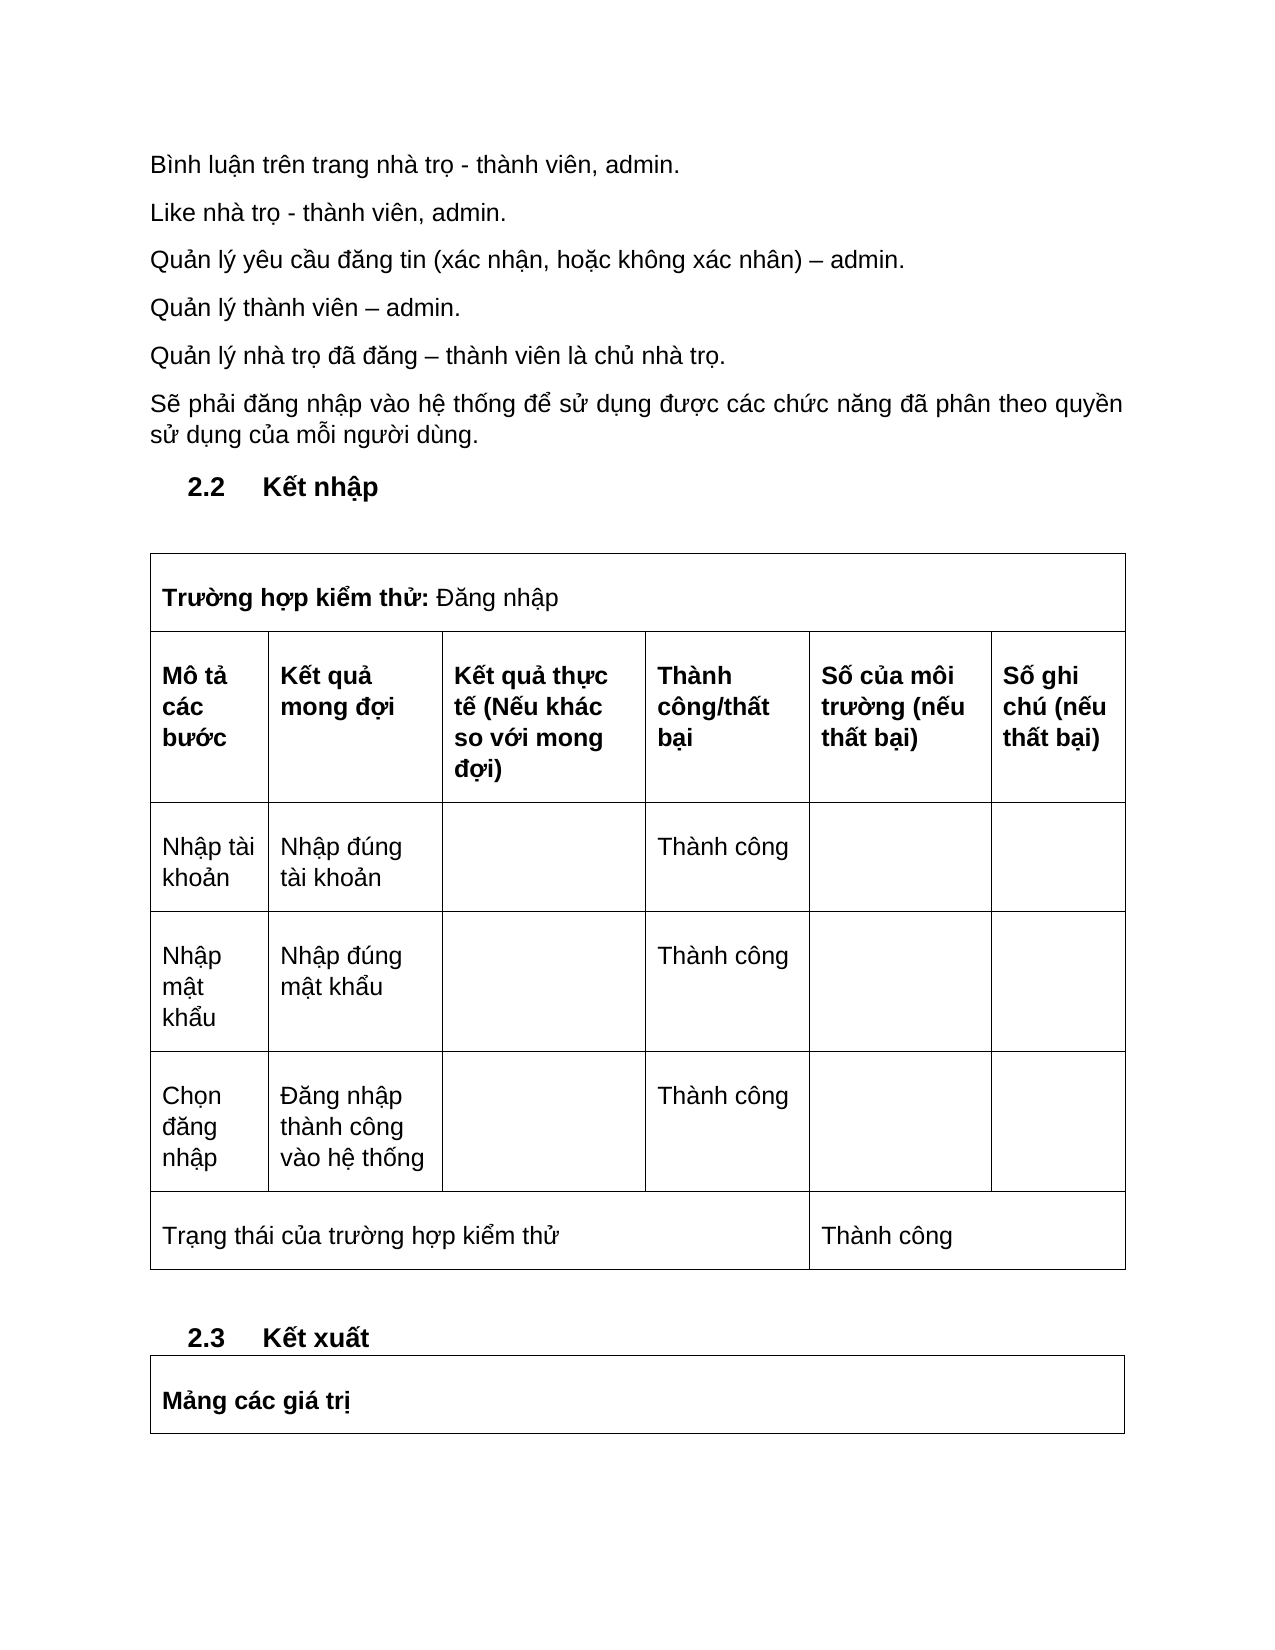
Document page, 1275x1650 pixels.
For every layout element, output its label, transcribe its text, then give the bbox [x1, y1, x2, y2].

table_cell Nhập đúng mật khẩu [269, 912, 442, 1051]
table_header Mảng các giá trị [151, 1356, 1124, 1433]
table_cell [443, 1052, 645, 1191]
table_cell Thành công [646, 1052, 809, 1191]
subtitle Kết xuất [187, 1322, 1125, 1353]
table_cell Thành công [646, 912, 809, 1051]
table_header Trường hợp kiểm thử: Đăng nhập [151, 554, 1125, 631]
table_cell Đăng nhập thành công vào hệ thống [269, 1052, 442, 1191]
table_cell Thành công [810, 1192, 1125, 1269]
table_cell Số ghi chú (nếu thất bại) [992, 632, 1125, 802]
table_cell [810, 803, 991, 911]
table_cell [810, 912, 991, 1051]
table_cell Thành công [646, 803, 809, 911]
table_cell Mô tả các bước [151, 632, 268, 802]
text Sẽ phải đăng nhập vào hệ thống để sử dụng được các chức năng đã phân theo quyền sử dụng của mỗi người dùng. [150, 388, 1125, 448]
text Quản lý nhà trọ đã đăng – thành viên là chủ nhà trọ. [150, 341, 1125, 369]
table_cell [810, 1052, 991, 1191]
text Quản lý thành viên – admin. [150, 293, 1125, 322]
table_cell [992, 803, 1125, 911]
subtitle Kết nhập [187, 471, 1125, 503]
table_cell Chọn đăng nhập [151, 1052, 268, 1191]
text Like nhà trọ - thành viên, admin. [150, 198, 1125, 226]
table_cell Kết quả mong đợi [269, 632, 442, 802]
table_cell [443, 912, 645, 1051]
table_cell Trạng thái của trường hợp kiểm thử [151, 1192, 809, 1269]
text Quản lý yêu cầu đăng tin (xác nhận, hoặc không xác nhân) – admin. [150, 245, 1125, 274]
table_cell [443, 803, 645, 911]
table_cell Kết quả thực tế (Nếu khác so với mong đợi) [443, 632, 645, 802]
table_cell [992, 1052, 1125, 1191]
table_cell Số của môi trường (nếu thất bại) [810, 632, 991, 802]
table_cell Nhập đúng tài khoản [269, 803, 442, 911]
table_cell Nhập tài khoản [151, 803, 268, 911]
text Bình luận trên trang nhà trọ - thành viên, admin. [150, 150, 1125, 179]
table_cell Nhập mật khẩu [151, 912, 268, 1051]
table_cell Thành công/thất bại [646, 632, 809, 802]
table_cell [992, 912, 1125, 1051]
